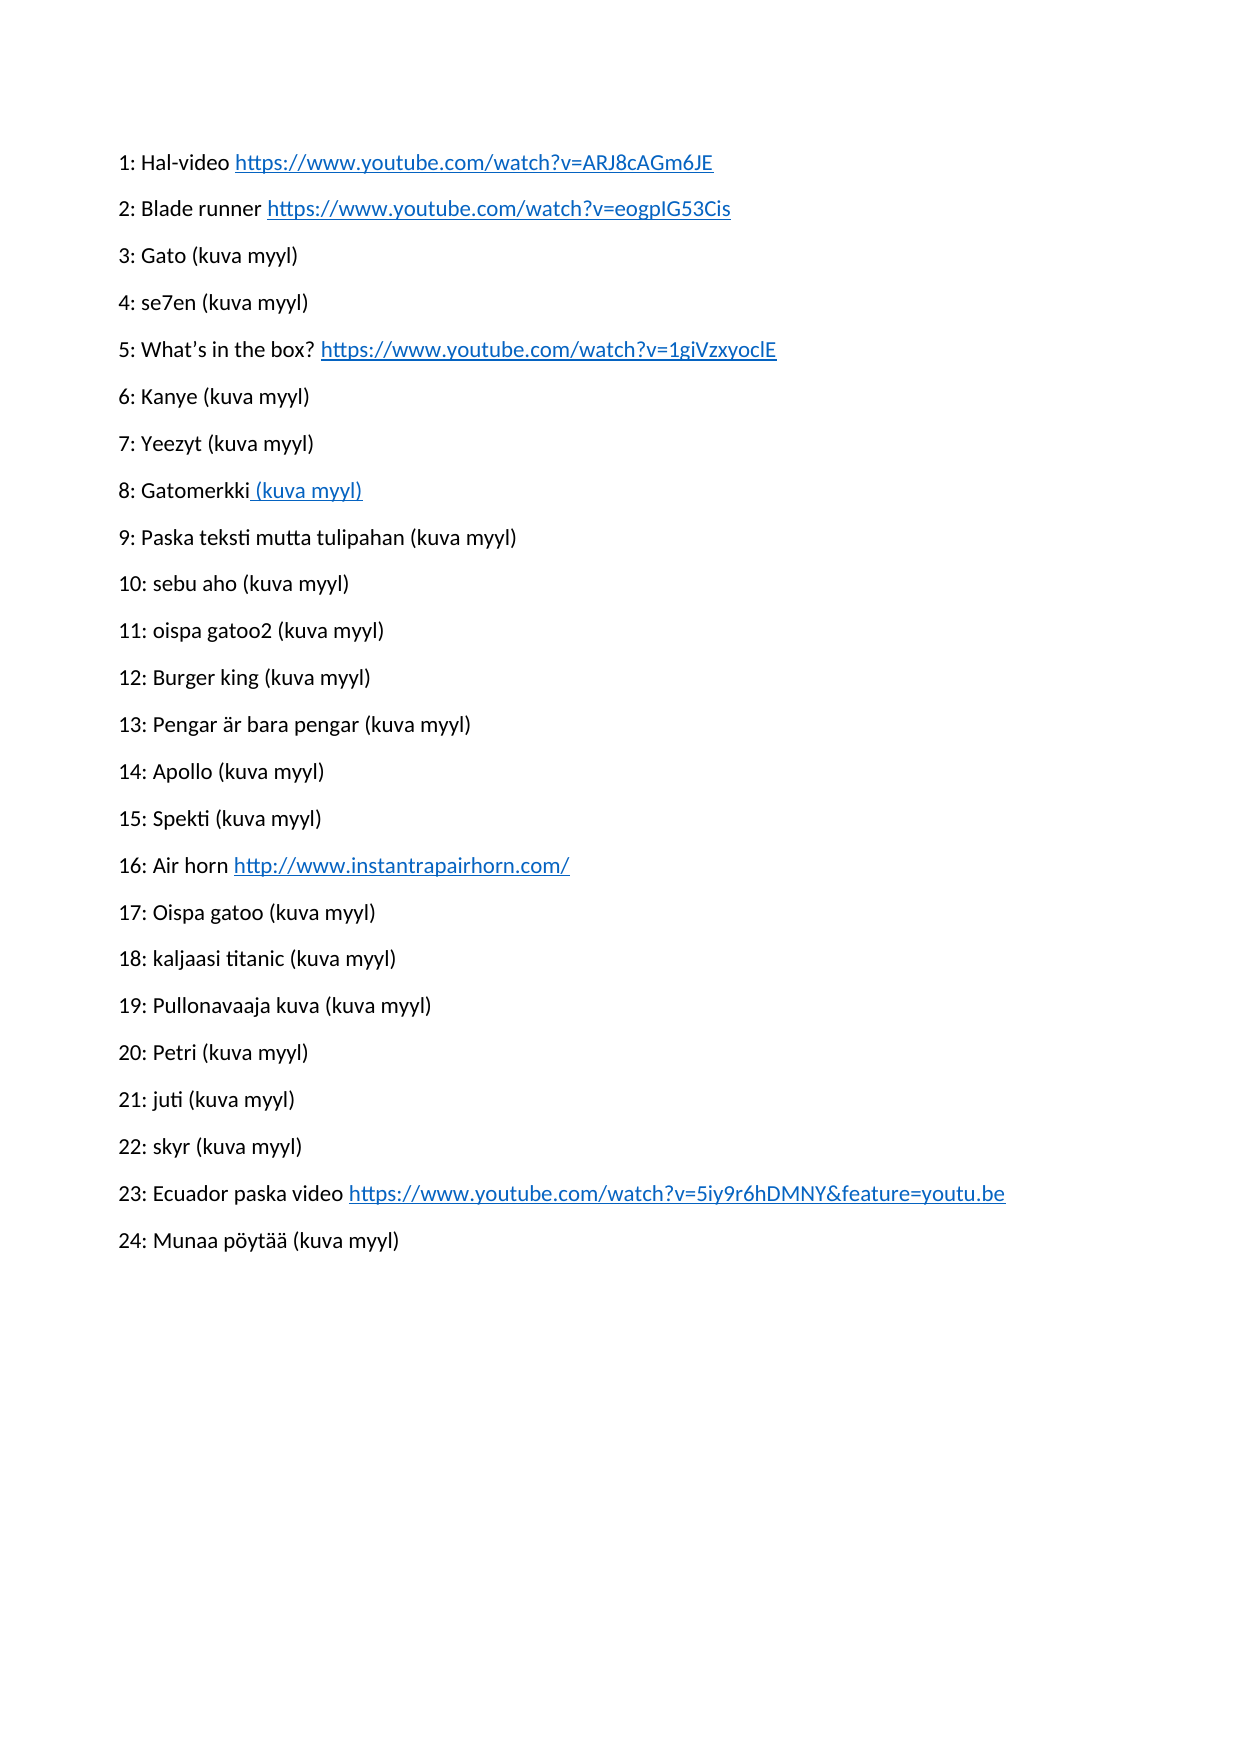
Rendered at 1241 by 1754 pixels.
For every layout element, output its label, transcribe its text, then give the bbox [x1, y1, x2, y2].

text 1: Hal-video https://www.youtube.com/watch?v=ARJ8cAGm6JE [118, 148, 1122, 176]
text 5: What’s in the box? https://www.youtube.com/watch?v=1giVzxyoclE [118, 335, 1122, 363]
text 12: Burger king (kuva myyl) [118, 663, 1122, 691]
text 21: juti (kuva myyl) [118, 1085, 1122, 1113]
text 14: Apollo (kuva myyl) [118, 757, 1122, 785]
text 23: Ecuador paska video https://www.youtube.com/watch?v=5iy9r6hDMNY&feature=youtu.be [118, 1179, 1122, 1207]
text 15: Spekti (kuva myyl) [118, 804, 1122, 832]
text 24: Munaa pöytää (kuva myyl) [118, 1226, 1122, 1254]
text 13: Pengar är bara pengar (kuva myyl) [118, 710, 1122, 738]
text 16: Air horn http://www.instantrapairhorn.com/ [118, 851, 1122, 879]
text 17: Oispa gatoo (kuva myyl) [118, 898, 1122, 926]
text 19: Pullonavaaja kuva (kuva myyl) [118, 991, 1122, 1019]
text 7: Yeezyt (kuva myyl) [118, 429, 1122, 457]
text 6: Kanye (kuva myyl) [118, 382, 1122, 410]
text 18: kaljaasi titanic (kuva myyl) [118, 944, 1122, 972]
text 11: oispa gatoo2 (kuva myyl) [118, 616, 1122, 644]
text 8: Gatomerkki (kuva myyl) [118, 476, 1122, 504]
text 20: Petri (kuva myyl) [118, 1038, 1122, 1066]
text 9: Paska teksti mutta tulipahan (kuva myyl) [118, 523, 1122, 551]
text 4: se7en (kuva myyl) [118, 288, 1122, 316]
text 3: Gato (kuva myyl) [118, 241, 1122, 269]
text 22: skyr (kuva myyl) [118, 1132, 1122, 1160]
text 2: Blade runner https://www.youtube.com/watch?v=eogpIG53Cis [118, 194, 1122, 222]
text 10: sebu aho (kuva myyl) [118, 569, 1122, 597]
